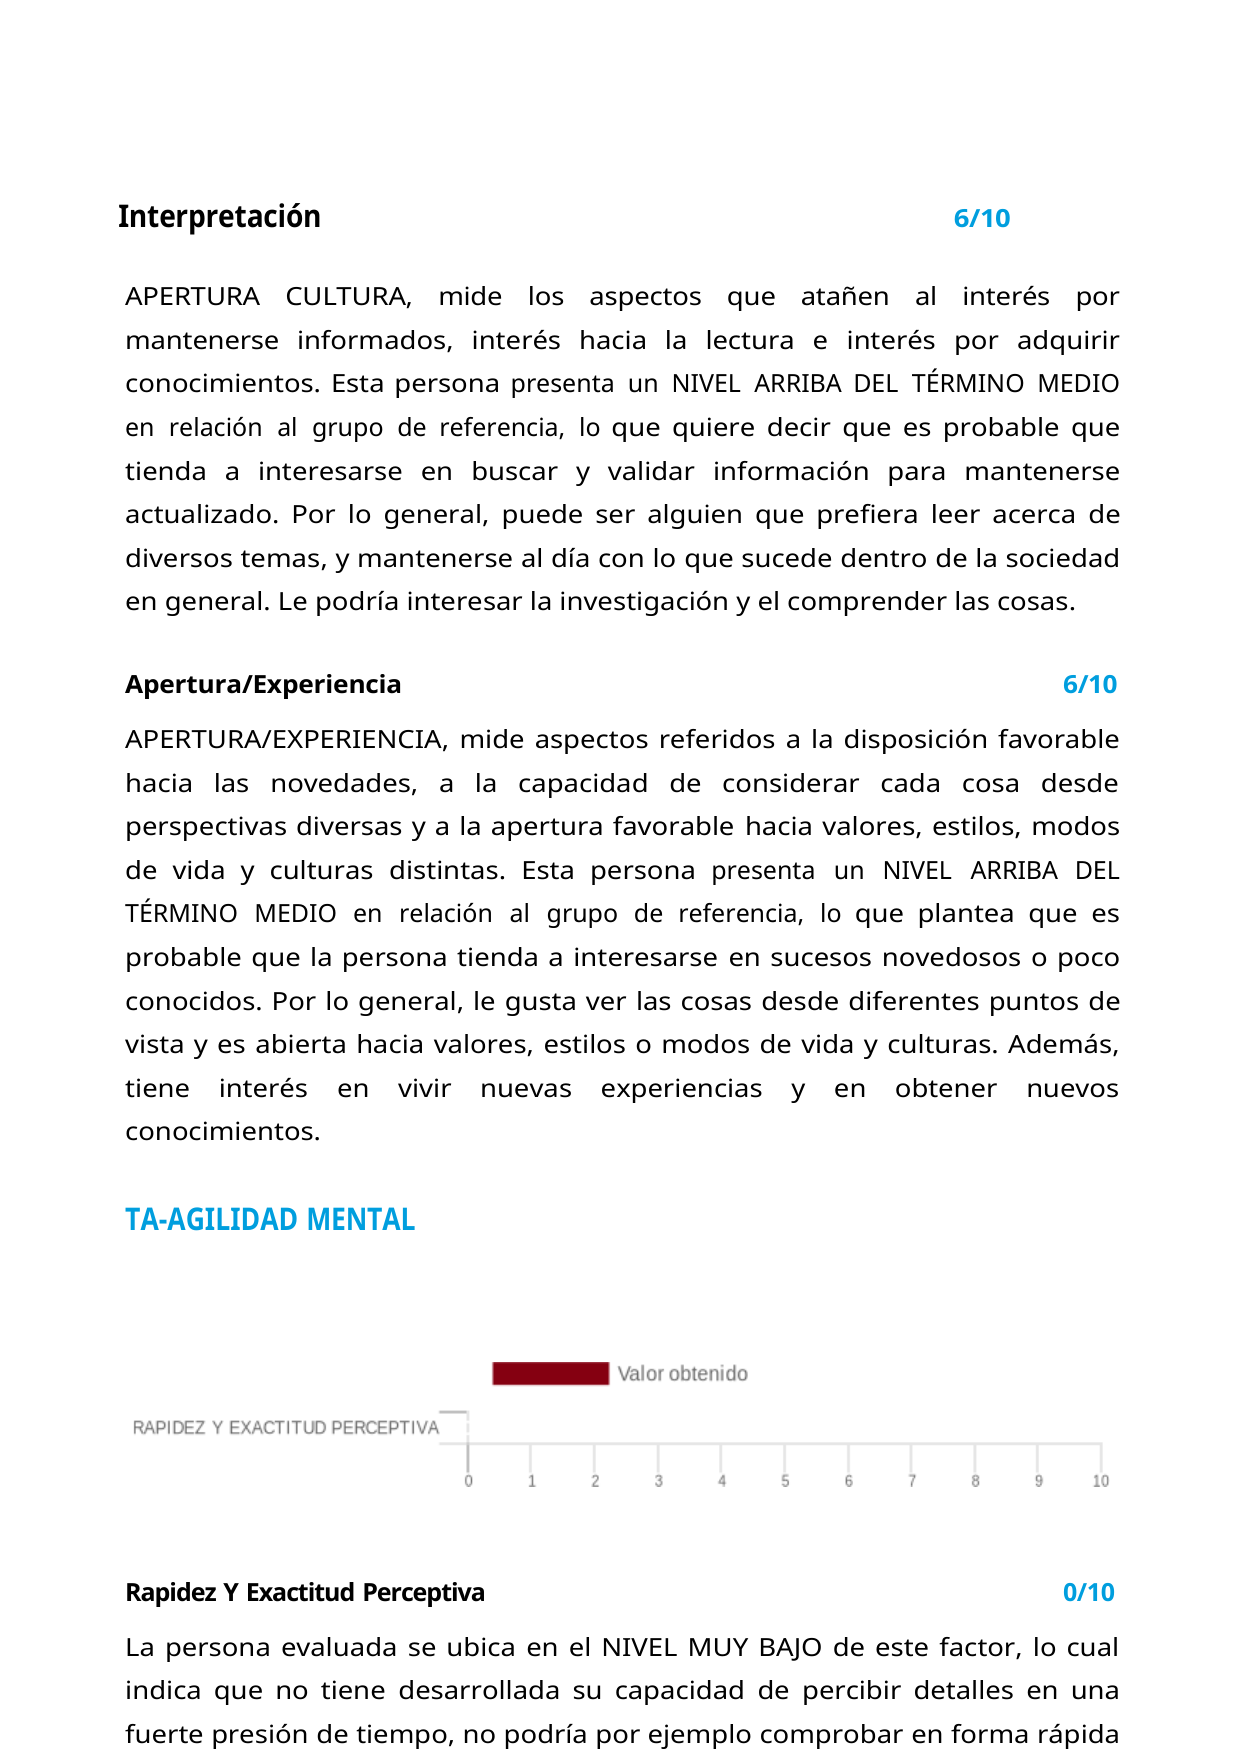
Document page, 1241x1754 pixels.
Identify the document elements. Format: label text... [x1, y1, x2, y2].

text Interpretación 6/10 [118, 204, 1240, 233]
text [125, 1629, 1120, 1751]
picture [133, 1362, 1110, 1487]
subtitle TA-AGILIDAD MENTAL [125, 1197, 1240, 1240]
subtitle Apertura/Experiencia 6/10 [125, 667, 1240, 701]
text APERTURA/EXPERIENCIA, mide aspectos referidos a la disposición favorable hacia las novedades, a la capacidad de considerar cada cosa desde perspectivas diversas y a la apertura favorable hacia valores, estilos, modos de vida y culturas distintas. Esta persona presenta un NIVEL ARRIBA DEL TÉRMINO MEDIO en relación al grupo de referencia, lo que plantea que es probable que la persona tienda a interesarse en sucesos novedosos o poco conocidos. Por lo general, le gusta ver las cosas desde diferentes puntos de vista y es abierta hacia valores, estilos o modos de vida y culturas. Además, tiene interés en vivir nuevas experiencias y en obtener nuevos conocimientos. [125, 722, 1120, 1148]
text APERTURA CULTURA, mide los aspectos que atañen al interés por mantenerse informados, interés hacia la lectura e interés por adquirir conocimientos. Esta persona presenta un NIVEL ARRIBA DEL TÉRMINO MEDIO en relación al grupo de referencia, lo que quiere decir que es probable que tienda a interesarse en buscar y validar información para mantenerse actualizado. Por lo general, puede ser alguien que prefiera leer acerca de diversos temas, y mantenerse al día con lo que sucede dentro de la sociedad en general. Le podría interesar la investigación y el comprender las cosas. [125, 279, 1120, 618]
subtitle Rapidez Y Exactitud Perceptiva 0/10 [125, 1574, 1240, 1608]
